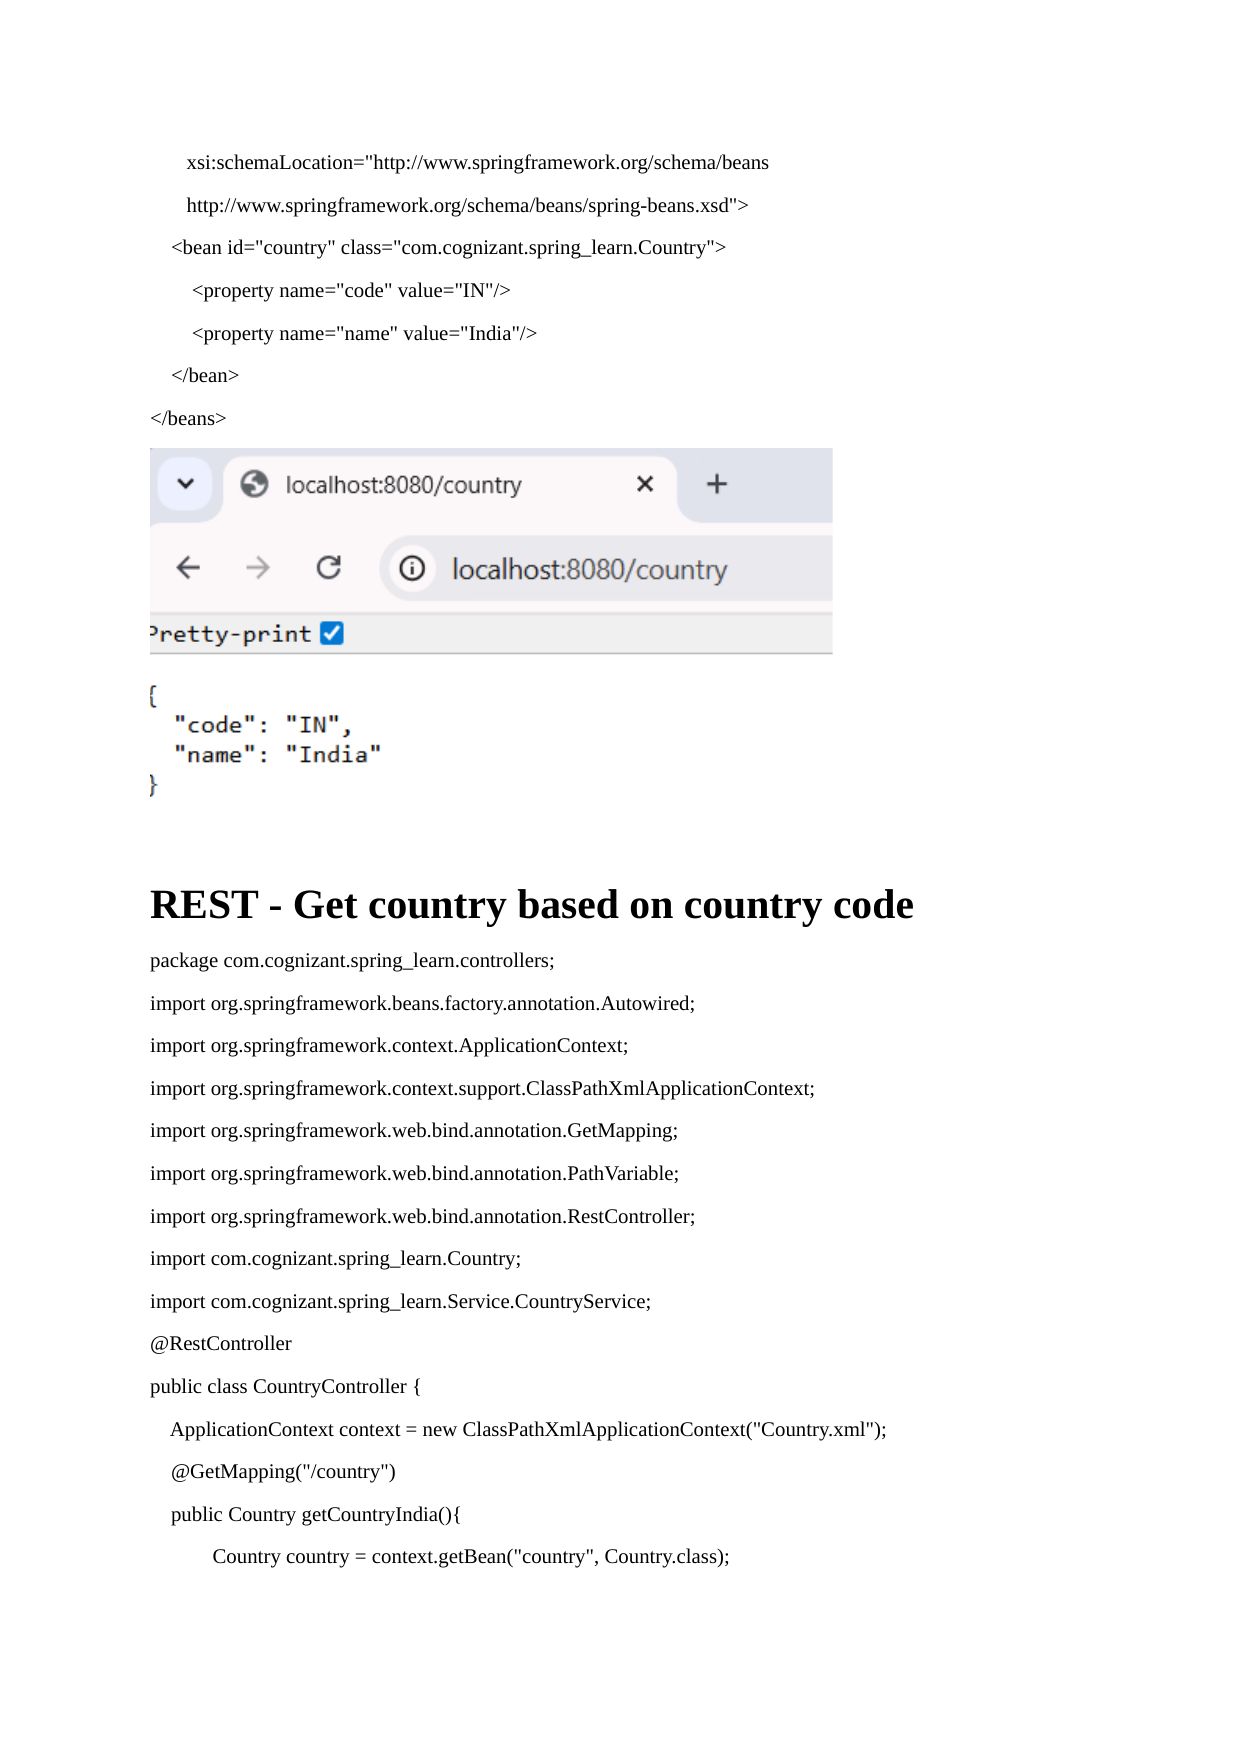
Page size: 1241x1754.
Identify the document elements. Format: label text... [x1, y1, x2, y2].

text <property name="name" value="India"/> [150, 320, 1090, 344]
text Country country = context.getBean("country", Country.class); [150, 1544, 1090, 1568]
text package com.cognizant.spring_learn.controllers; [150, 948, 1090, 972]
text public Country getCountryIndia(){ [150, 1502, 1090, 1526]
text import com.cognizant.spring_learn.Service.CountryService; [150, 1289, 1090, 1313]
text <property name="code" value="IN"/> [150, 278, 1090, 302]
text import org.springframework.web.bind.annotation.RestController; [150, 1203, 1090, 1228]
text REST - Get country based on country code [150, 879, 1090, 927]
text import com.cognizant.spring_learn.Country; [150, 1246, 1090, 1270]
text </bean> [150, 363, 1090, 387]
text </beans> [150, 406, 1090, 430]
text @RestController [150, 1331, 1090, 1355]
picture [150, 448, 833, 861]
text http://www.springframework.org/schema/beans/spring-beans.xsd"> [150, 193, 1090, 217]
text ApplicationContext context = new ClassPathXmlApplicationContext("Country.xml"); [150, 1417, 1090, 1441]
text import org.springframework.beans.factory.annotation.Autowired; [150, 991, 1090, 1014]
text import org.springframework.web.bind.annotation.GetMapping; [150, 1118, 1090, 1142]
text import org.springframework.web.bind.annotation.PathVariable; [150, 1161, 1090, 1185]
text import org.springframework.context.support.ClassPathXmlApplicationContext; [150, 1076, 1090, 1100]
text xsi:schemaLocation="http://www.springframework.org/schema/beans [150, 150, 1090, 174]
text public class CountryController { [150, 1374, 1090, 1398]
text import org.springframework.context.ApplicationContext; [150, 1033, 1090, 1057]
text <bean id="country" class="com.cognizant.spring_learn.Country"> [150, 235, 1090, 259]
text @GetMapping("/country") [150, 1459, 1090, 1483]
